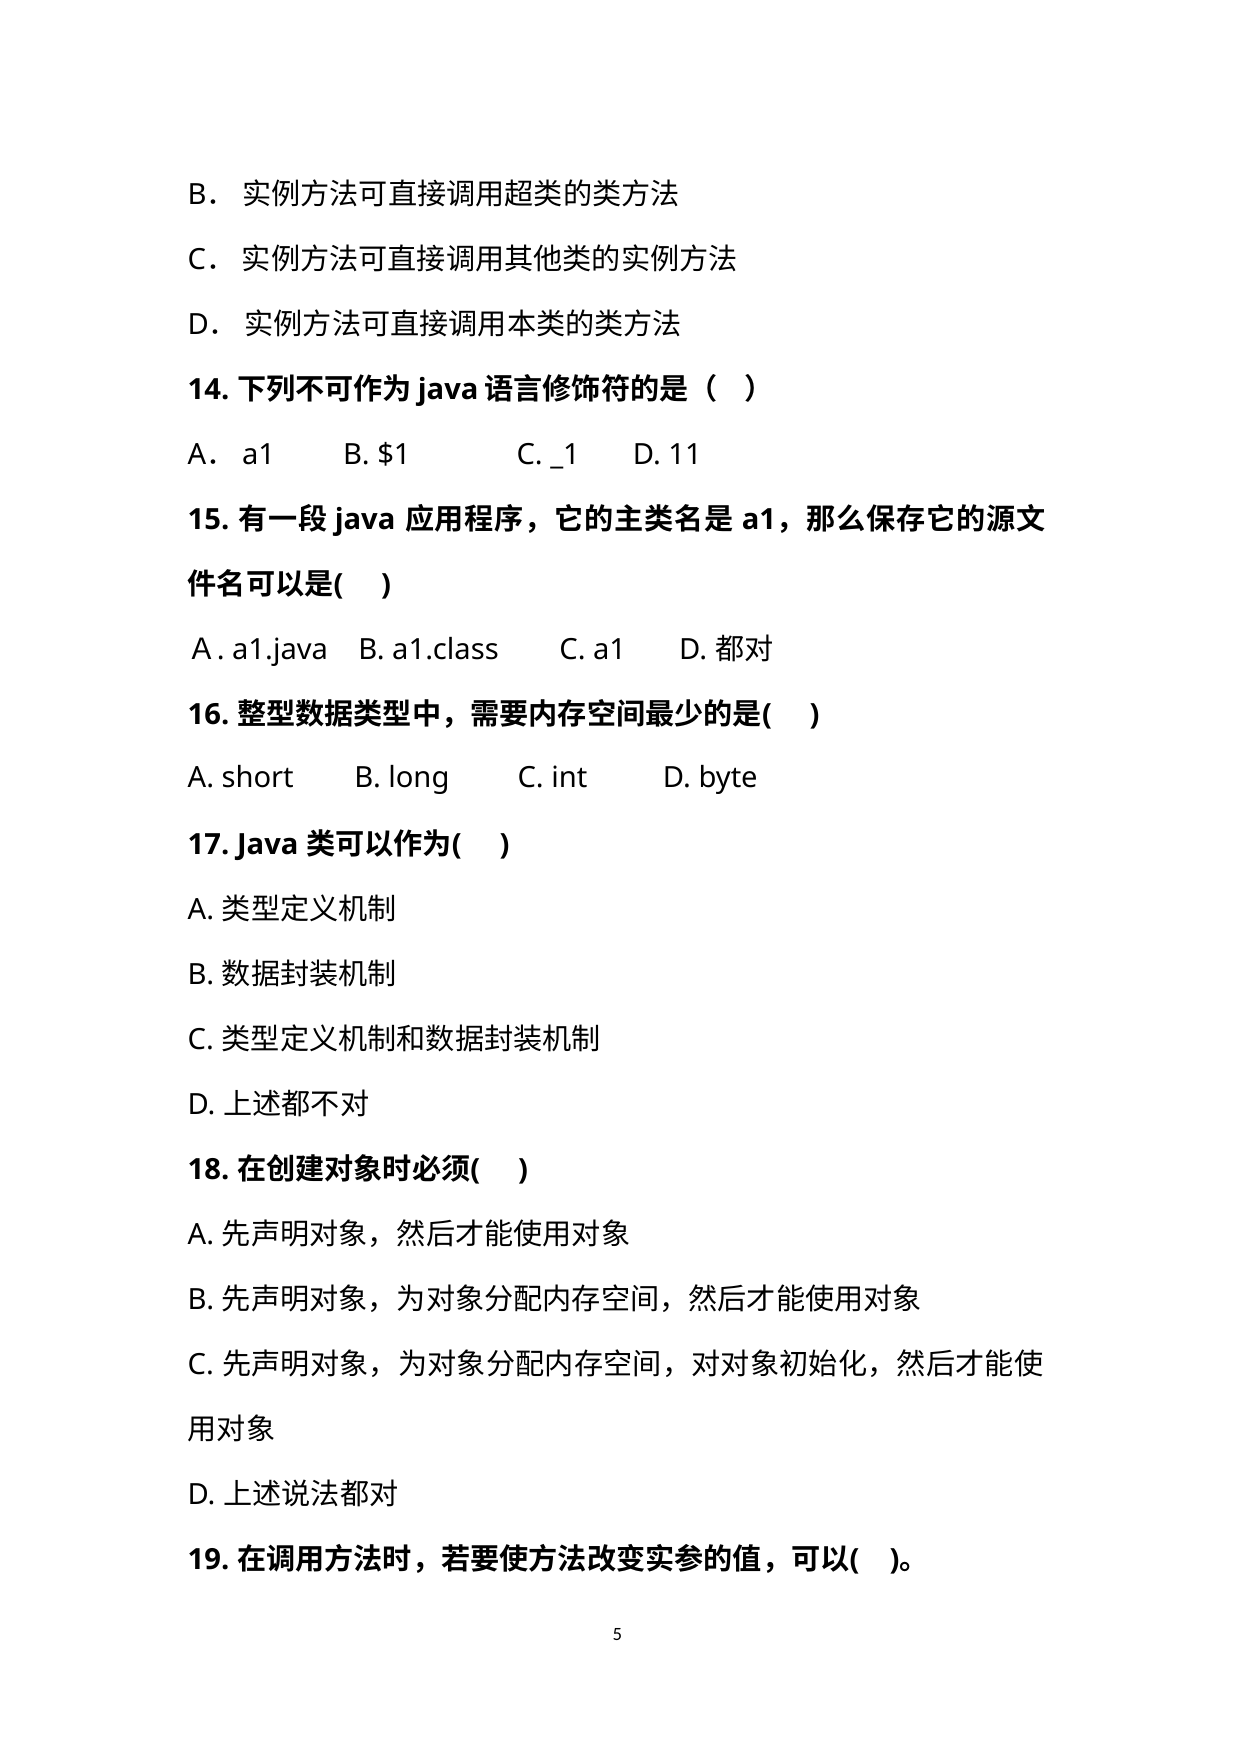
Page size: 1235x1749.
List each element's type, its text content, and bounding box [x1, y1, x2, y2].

text A． a1 B. $1 C. _1 D. 11 [187, 419, 1047, 484]
text 15. 有一段java 应用程序，它的主类名是a1，那么保存它的源文件名可以是( ) [187, 484, 1047, 614]
text D. 上述都不对 [187, 1069, 1047, 1134]
text B. 数据封装机制 [187, 939, 1047, 1004]
text 19. 在调用方法时，若要使方法改变实参的值，可以( )。 [187, 1524, 1047, 1589]
text A. 先声明对象，然后才能使用对象 [187, 1199, 1047, 1264]
text A. 类型定义机制 [187, 874, 1047, 939]
text D． 实例方法可直接调用本类的类方法 [187, 289, 1047, 354]
text Ａ. a1.java B. a1.class C. a1 D. 都对 [187, 614, 1047, 679]
text B. 先声明对象，为对象分配内存空间，然后才能使用对象 [187, 1264, 1047, 1329]
text A. short B. long C. int D. byte [187, 744, 1047, 809]
text 14. 下列不可作为java语言修饰符的是（ ） [187, 354, 1047, 419]
text C. 先声明对象，为对象分配内存空间，对对象初始化，然后才能使用对象 [187, 1329, 1047, 1459]
text D. 上述说法都对 [187, 1459, 1047, 1524]
text C. 类型定义机制和数据封装机制 [187, 1004, 1047, 1069]
text B． 实例方法可直接调用超类的类方法 [187, 159, 1047, 224]
text 17. Java 类可以作为( ) [187, 809, 1047, 874]
text 18. 在创建对象时必须( ) [187, 1134, 1047, 1199]
text C． 实例方法可直接调用其他类的实例方法 [187, 224, 1047, 289]
text 16. 整型数据类型中，需要内存空间最少的是( ) [187, 679, 1047, 744]
